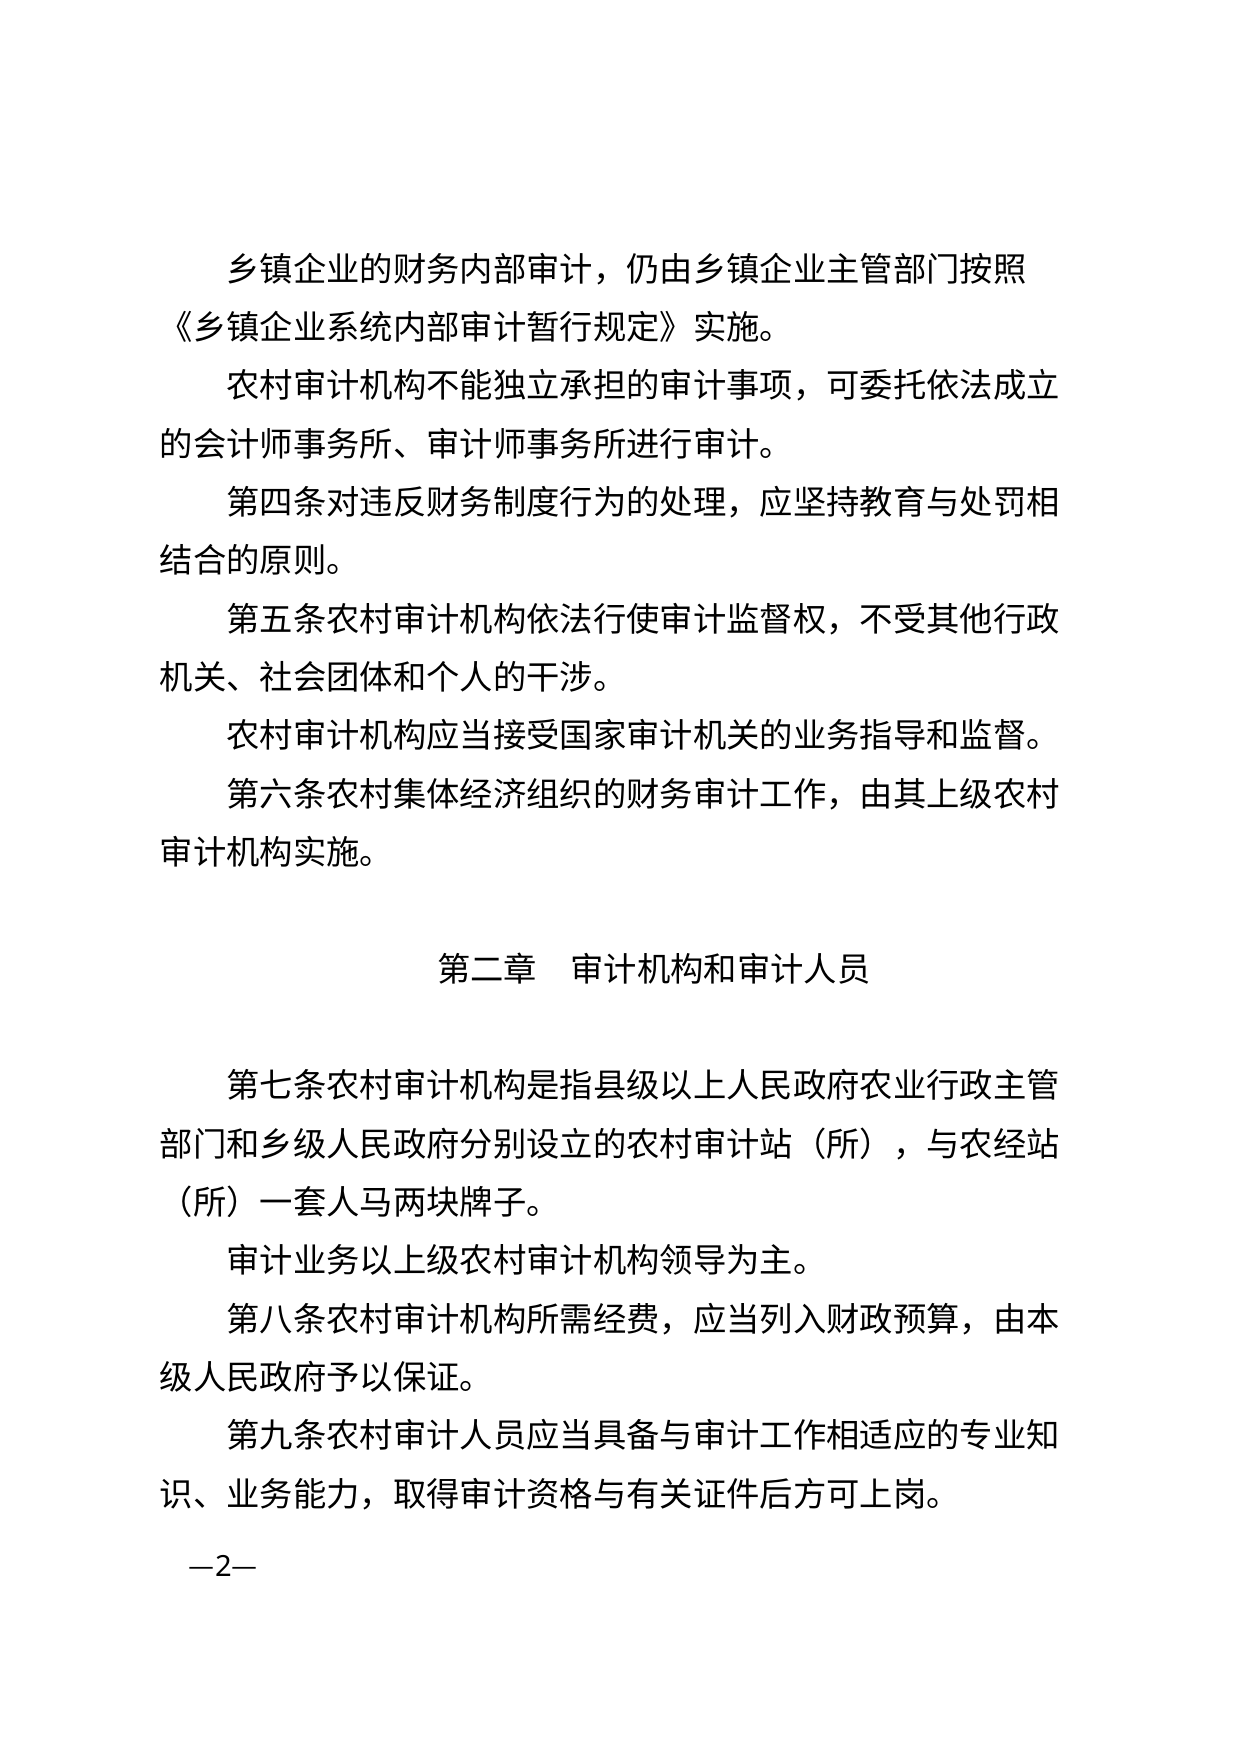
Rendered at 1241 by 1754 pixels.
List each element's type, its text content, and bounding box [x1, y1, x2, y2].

text 第二章 审计机构和审计人员 [159, 934, 1081, 993]
text 农村审计机构不能独立承担的审计事项，可委托依法成立的会计师事务所、审计师事务所进行审计。 [159, 351, 1081, 468]
text 第五条农村审计机构依法行使审计监督权，不受其他行政机关、社会团体和个人的干涉。 [159, 584, 1081, 701]
text 乡镇企业的财务内部审计，仍由乡镇企业主管部门按照《乡镇企业系统内部审计暂行规定》实施。 [159, 234, 1081, 351]
text 第七条农村审计机构是指县级以上人民政府农业行政主管部门和乡级人民政府分别设立的农村审计站（所），与农经站（所）一套人马两块牌子。 [159, 1051, 1081, 1226]
text 审计业务以上级农村审计机构领导为主。 [159, 1226, 1081, 1284]
list 第九条农村审计人员应当具备与审计工作相适应的专业知识、业务能力，取得审计资格与有关证件后方可上岗。 [159, 1401, 1081, 1518]
list 第六条农村集体经济组织的财务审计工作，由其上级农村审计机构实施。 [159, 759, 1081, 876]
list 第八条农村审计机构所需经费，应当列入财政预算，由本级人民政府予以保证。 [159, 1284, 1081, 1401]
text 农村审计机构应当接受国家审计机关的业务指导和监督。 [159, 701, 1081, 759]
list 第四条对违反财务制度行为的处理，应坚持教育与处罚相结合的原则。 [159, 468, 1081, 584]
